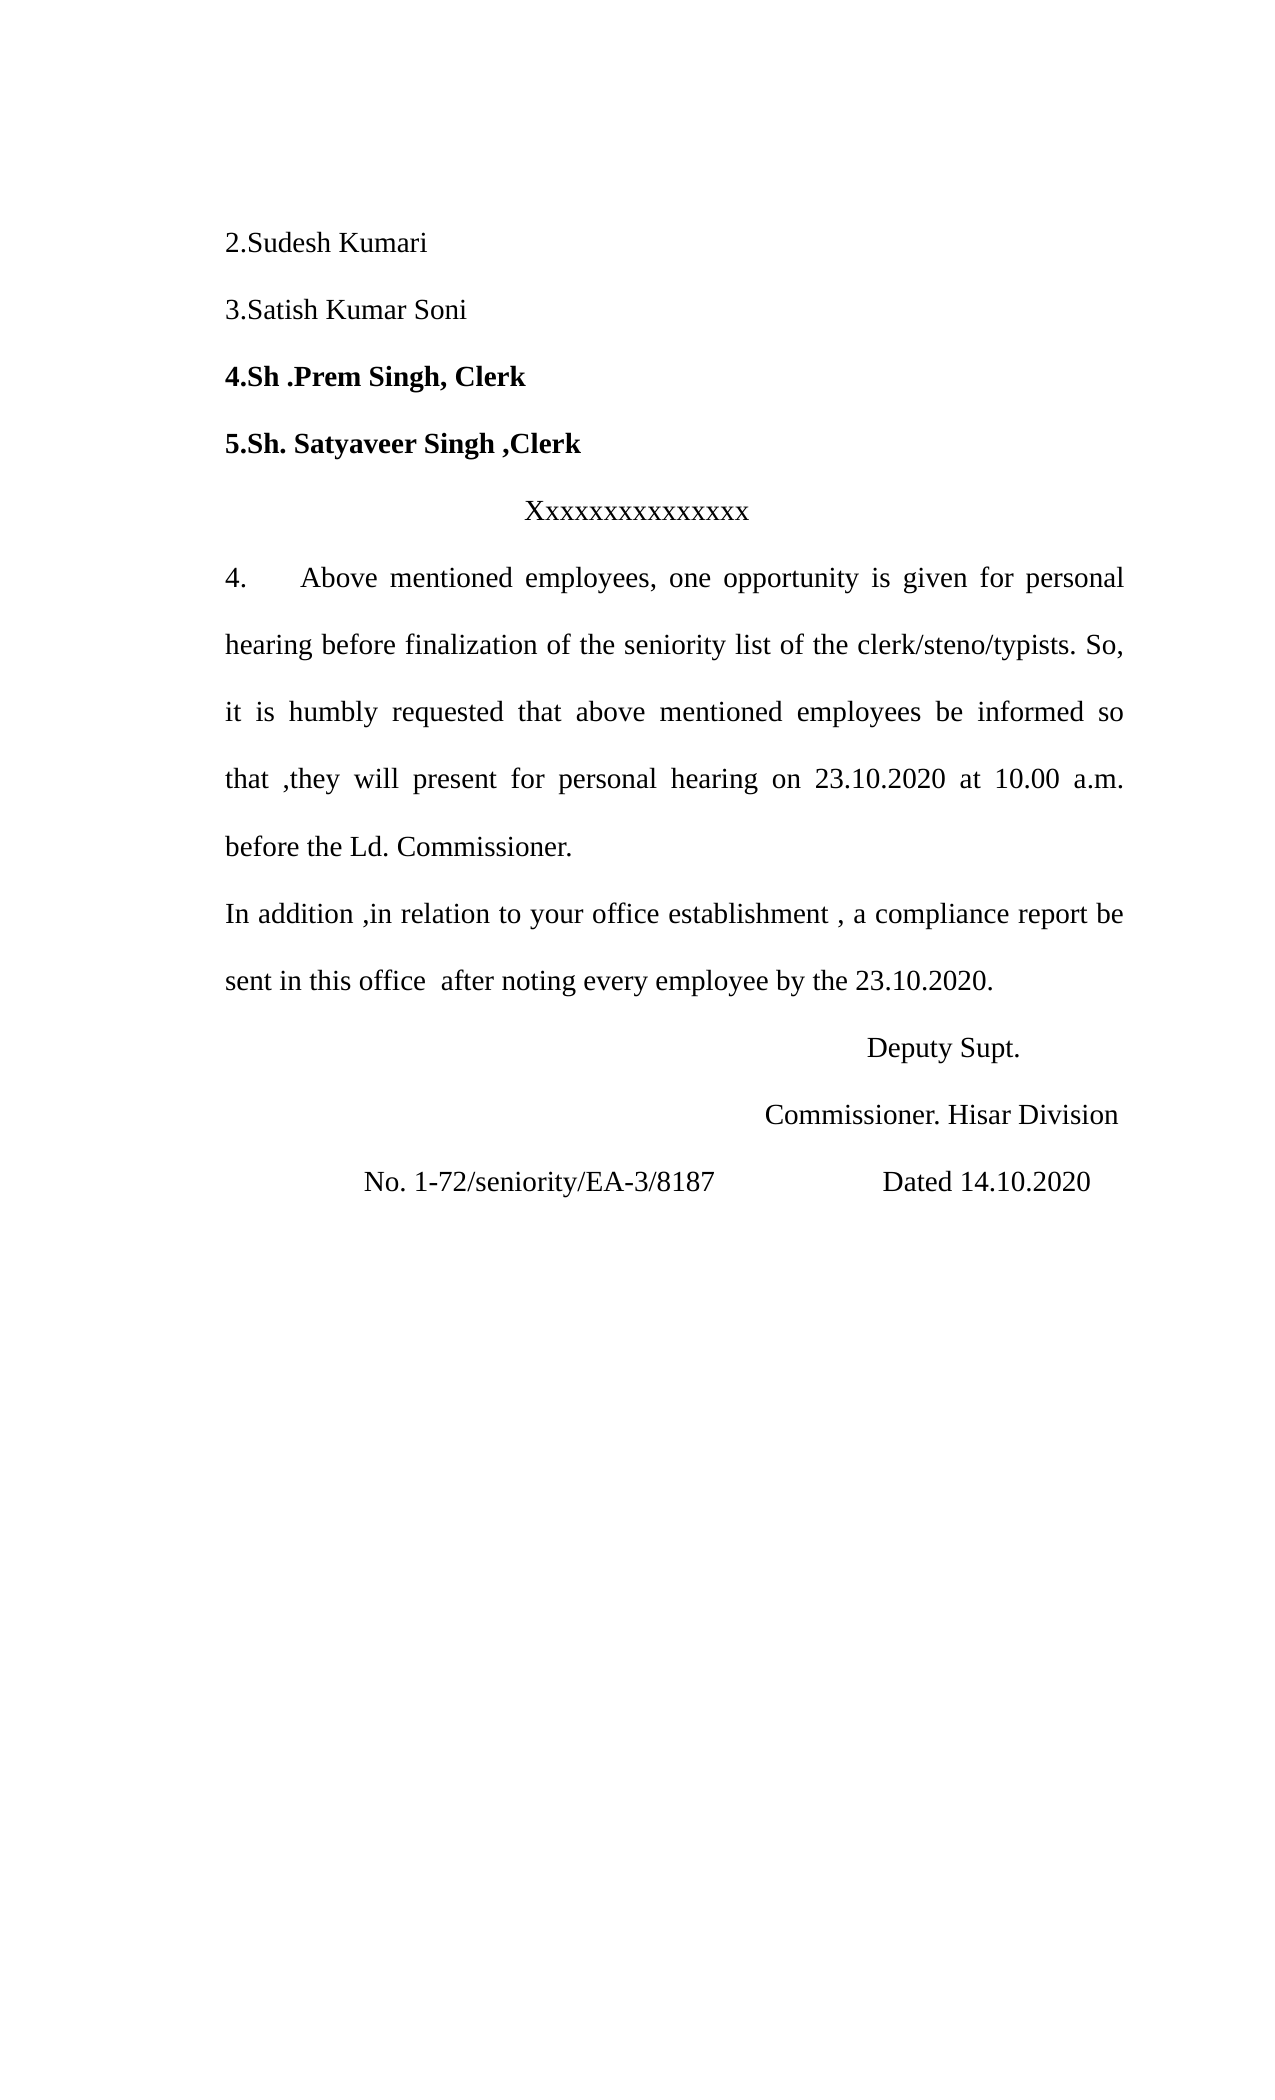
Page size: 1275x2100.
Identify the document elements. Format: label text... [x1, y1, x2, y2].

list 2.Sudesh Kumari [225, 225, 1125, 258]
list Deputy Supt. [225, 1030, 1125, 1063]
list No. 1-72/seniority/EA-3/8187 Dated 14.10.2020 [225, 1164, 1125, 1198]
list In addition ,in relation to your office establishment , a compliance report be sent in this office after noting every employee by the 23.10.2020. [225, 896, 1125, 996]
list Xxxxxxxxxxxxxxx [225, 493, 1125, 527]
list 3.Satish Kumar Soni [225, 292, 1125, 326]
list Commissioner. Hisar Division [225, 1097, 1125, 1131]
list 5.Sh. Satyaveer Singh ,Clerk [225, 426, 1125, 460]
list Above mentioned employees, one opportunity is given for personal hearing before finalization of the seniority list of the clerk/steno/typists. So, it is humbly requested that above mentioned employees be informed so that ,they will present for personal hearing on 23.10.2020 at 10.00 a.m. before the Ld. Commissioner. [225, 560, 1125, 862]
list 4.Sh .Prem Singh, Clerk [225, 359, 1125, 393]
